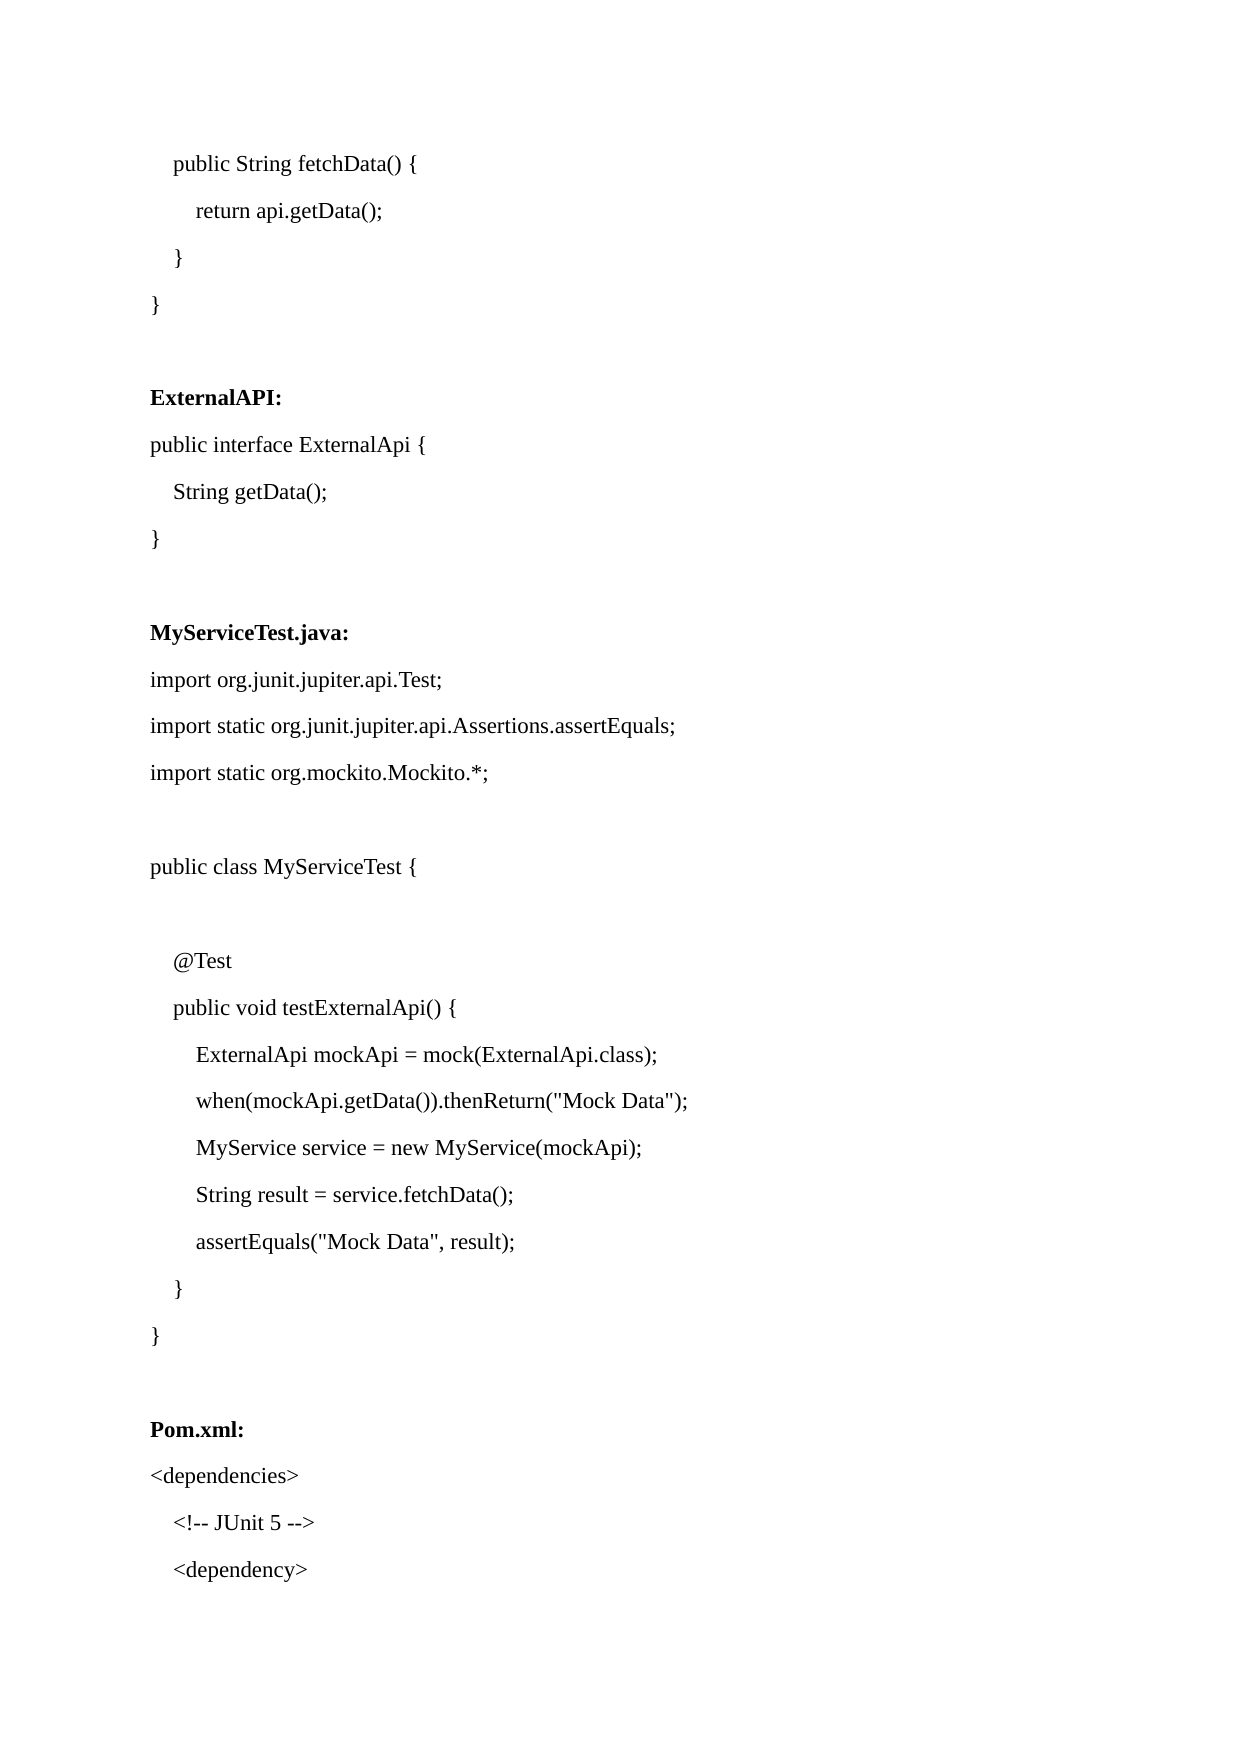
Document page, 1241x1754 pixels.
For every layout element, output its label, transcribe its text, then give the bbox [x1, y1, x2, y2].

text } [150, 1322, 1090, 1348]
text import static org.mockito.Mockito.*; [150, 759, 1090, 786]
text import static org.junit.jupiter.api.Assertions.assertEquals; [150, 712, 1090, 739]
text } [150, 291, 1090, 317]
text assertEquals("Mock Data", result); [150, 1228, 1090, 1254]
text @Test [150, 947, 1090, 973]
text public void testExternalApi() { [150, 994, 1090, 1020]
text public String fetchData() { [150, 150, 1090, 176]
text String getData(); [150, 478, 1090, 504]
text <!-- JUnit 5 --> [150, 1509, 1090, 1536]
text public class MyServiceTest { [150, 853, 1090, 879]
text } [150, 244, 1090, 270]
text return api.getData(); [150, 197, 1090, 223]
text when(mockApi.getData()).thenReturn("Mock Data"); [150, 1087, 1090, 1114]
text } [150, 1275, 1090, 1301]
text MyServiceTest.java: [150, 619, 1090, 645]
text public interface ExternalApi { [150, 431, 1090, 458]
text ExternalApi mockApi = mock(ExternalApi.class); [150, 1041, 1090, 1067]
text ExternalAPI: [150, 384, 1090, 411]
text <dependency> [150, 1556, 1090, 1583]
text <dependencies> [150, 1462, 1090, 1489]
text import org.junit.jupiter.api.Test; [150, 666, 1090, 692]
text MyService service = new MyService(mockApi); [150, 1134, 1090, 1161]
text String result = service.fetchData(); [150, 1181, 1090, 1208]
text } [150, 525, 1090, 551]
text Pom.xml: [150, 1416, 1090, 1442]
